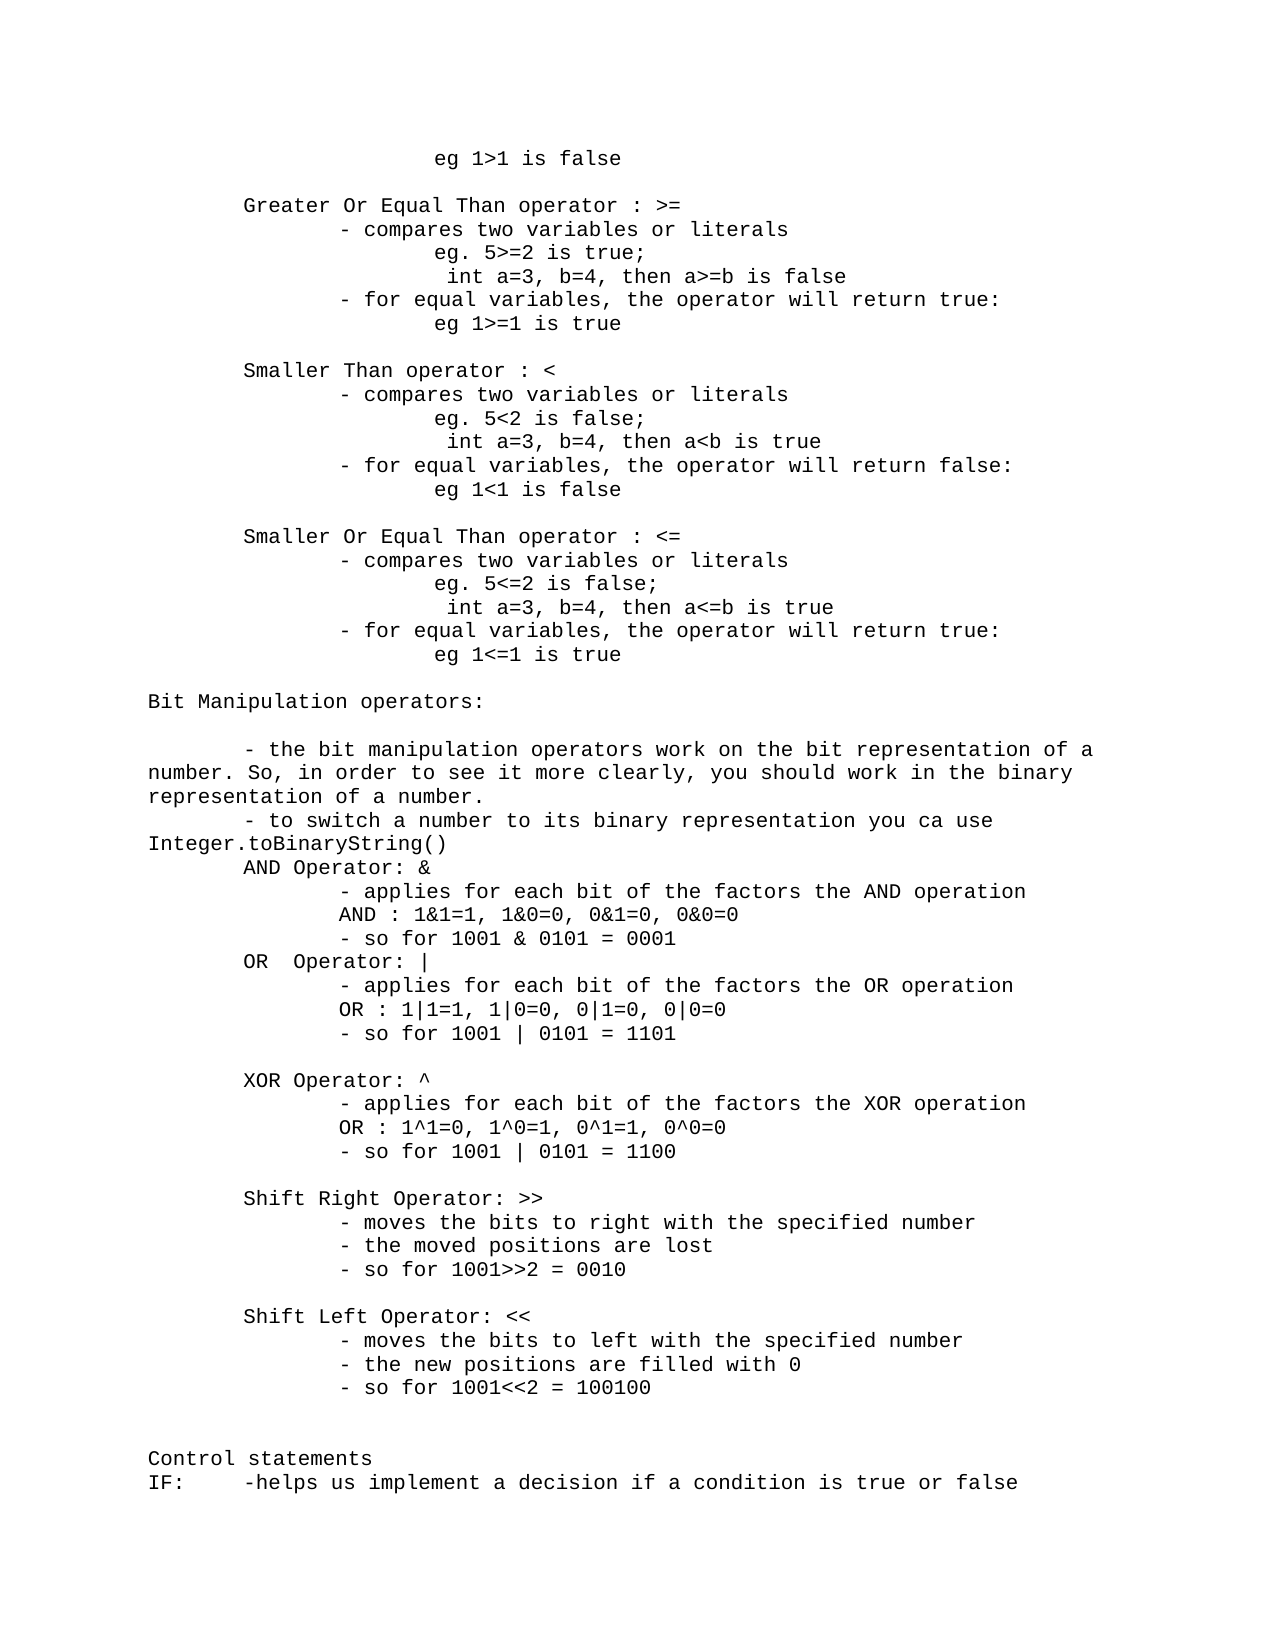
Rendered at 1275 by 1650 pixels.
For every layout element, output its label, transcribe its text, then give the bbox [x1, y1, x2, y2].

text - compares two variables or literals [148, 218, 1127, 242]
text Control statements [148, 1448, 1127, 1472]
text Greater Or Equal Than operator : >= [148, 195, 1127, 218]
text eg 1>=1 is true [148, 313, 1127, 337]
text - applies for each bit of the factors the XOR operation [148, 1093, 1127, 1117]
text - compares two variables or literals [148, 384, 1127, 408]
text OR Operator: | [148, 952, 1127, 975]
text eg 1<1 is false [148, 479, 1127, 502]
text AND Operator: & [148, 857, 1127, 881]
text - so for 1001 | 0101 = 1101 [148, 1022, 1127, 1046]
text IF: -helps us implement a decision if a condition is true or false [148, 1472, 1127, 1495]
text OR : 1^1=0, 1^0=1, 0^1=1, 0^0=0 [148, 1117, 1127, 1141]
text int a=3, b=4, then a<b is true [148, 431, 1127, 455]
text - for equal variables, the operator will return false: [148, 455, 1127, 479]
text XOR Operator: ^ [148, 1070, 1127, 1093]
text - compares two variables or literals [148, 549, 1127, 573]
text - moves the bits to left with the specified number [148, 1330, 1127, 1353]
text - the bit manipulation operators work on the bit representation of a number. So, in order to see it more clearly, you should work in the binary representation of a number. [148, 739, 1127, 810]
text Smaller Than operator : < [148, 360, 1127, 384]
text eg 1>1 is false [148, 148, 1127, 171]
text eg. 5<2 is false; [148, 408, 1127, 431]
text - so for 1001>>2 = 0010 [148, 1259, 1127, 1283]
text - applies for each bit of the factors the AND operation [148, 881, 1127, 904]
text - moves the bits to right with the specified number [148, 1212, 1127, 1235]
text - for equal variables, the operator will return true: [148, 289, 1127, 313]
text - so for 1001 | 0101 = 1100 [148, 1141, 1127, 1164]
text - to switch a number to its binary representation you ca use Integer.toBinaryString() [148, 810, 1127, 857]
text - so for 1001<<2 = 100100 [148, 1377, 1127, 1401]
text int a=3, b=4, then a>=b is false [148, 266, 1127, 289]
text eg. 5>=2 is true; [148, 242, 1127, 266]
text - so for 1001 & 0101 = 0001 [148, 928, 1127, 952]
text OR : 1|1=1, 1|0=0, 0|1=0, 0|0=0 [148, 999, 1127, 1022]
text Smaller Or Equal Than operator : <= [148, 526, 1127, 549]
text - for equal variables, the operator will return true: [148, 621, 1127, 644]
text - the moved positions are lost [148, 1235, 1127, 1259]
text eg. 5<=2 is false; [148, 573, 1127, 597]
text int a=3, b=4, then a<=b is true [148, 597, 1127, 621]
text Shift Right Operator: >> [148, 1188, 1127, 1212]
text - applies for each bit of the factors the OR operation [148, 975, 1127, 999]
text eg 1<=1 is true [148, 644, 1127, 668]
text - the new positions are filled with 0 [148, 1353, 1127, 1377]
text Shift Left Operator: << [148, 1306, 1127, 1330]
text Bit Manipulation operators: [148, 691, 1127, 715]
text AND : 1&1=1, 1&0=0, 0&1=0, 0&0=0 [148, 904, 1127, 928]
